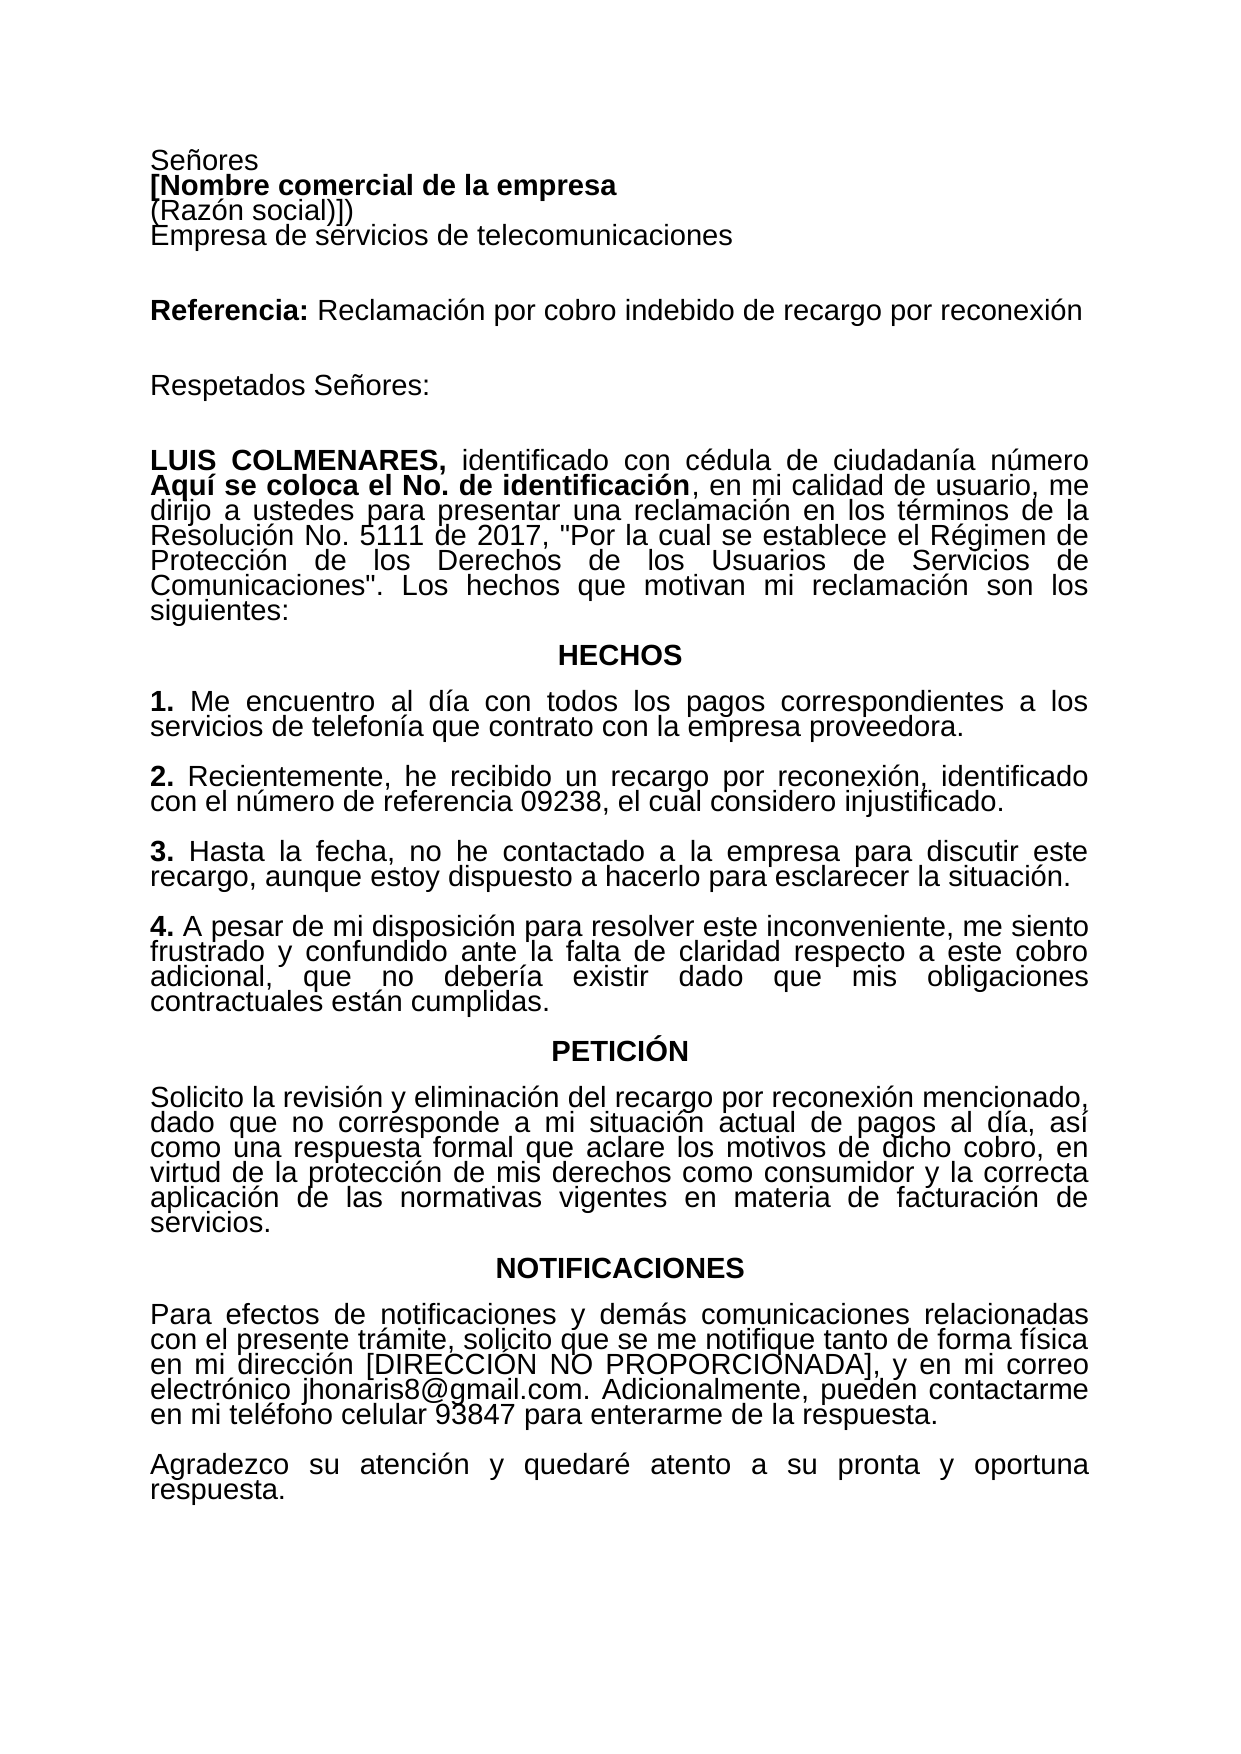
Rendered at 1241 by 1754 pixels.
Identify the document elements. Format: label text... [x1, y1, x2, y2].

text PETICIÓN [150, 1042, 1090, 1067]
text Respetados Señores: [150, 375, 1090, 400]
text HECHOS [150, 646, 1090, 671]
text 1. Me encuentro al día con todos los pagos correspondientes a los servicios de telefonía que contrato con la empresa proveedora. [150, 692, 1090, 742]
text NOTIFICACIONES [150, 1258, 1090, 1283]
text 3. Hasta la fecha, no he contactado a la empresa para discutir este recargo, aunque estoy dispuesto a hacerlo para esclarecer la situación. [150, 842, 1090, 892]
text Referencia: Reclamación por cobro indebido de recargo por reconexión [150, 300, 1090, 325]
text LUIS COLMENARES, identificado con cédula de ciudadanía número Aquí se coloca el No. de identificación, en mi calidad de usuario, me dirijo a ustedes para presentar una reclamación en los términos de la Resolución No. 5111 de 2017, "Por la cual se establece el Régimen de Protección de los Derechos de los Usuarios de Servicios de Comunicaciones". Los hechos que motivan mi reclamación son los siguientes: [150, 450, 1090, 625]
text Agradezco su atención y quedaré atento a su pronta y oportuna respuesta. [150, 1454, 1090, 1504]
text Señores [Nombre comercial de la empresa (Razón social)]) Empresa de servicios de telecomunicaciones [150, 150, 1090, 250]
text Para efectos de notificaciones y demás comunicaciones relacionadas con el presente trámite, solicito que se me notifique tanto de forma física en mi dirección [DIRECCIÓN NO PROPORCIONADA], y en mi correo electrónico jhonaris8@gmail.com. Adicionalmente, pueden contactarme en mi teléfono celular 93847 para enterarme de la respuesta. [150, 1304, 1090, 1429]
text 4. A pesar de mi disposición para resolver este inconveniente, me siento frustrado y confundido ante la falta de claridad respecto a este cobro adicional, que no debería existir dado que mis obligaciones contractuales están cumplidas. [150, 917, 1090, 1017]
text Solicito la revisión y eliminación del recargo por reconexión mencionado, dado que no corresponde a mi situación actual de pagos al día, así como una respuesta formal que aclare los motivos de dicho cobro, en virtud de la protección de mis derechos como consumidor y la correcta aplicación de las normativas vigentes en materia de facturación de servicios. [150, 1087, 1090, 1237]
text 2. Recientemente, he recibido un recargo por reconexión, identificado con el número de referencia 09238, el cual considero injustificado. [150, 767, 1090, 817]
